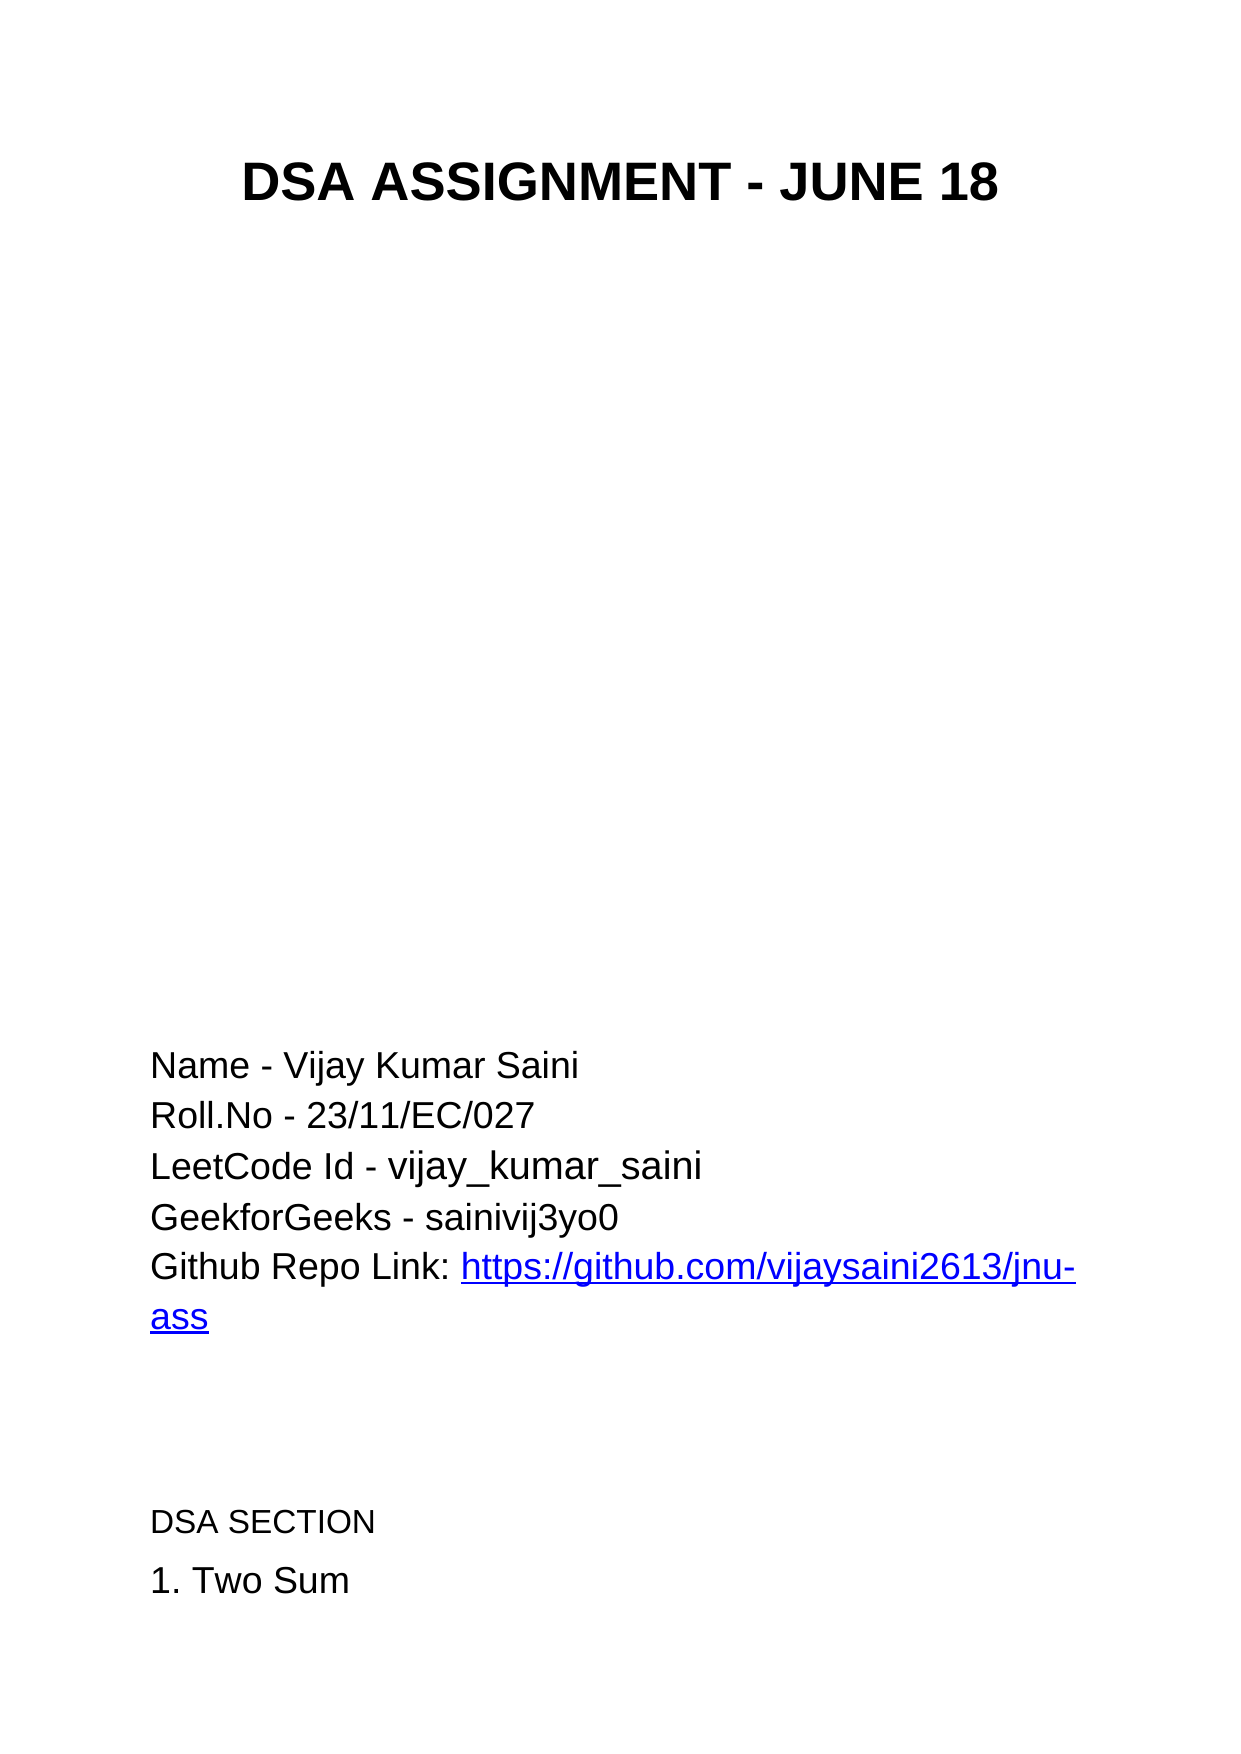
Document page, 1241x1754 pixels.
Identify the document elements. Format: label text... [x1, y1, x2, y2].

text Name - Vijay Kumar Saini [150, 1043, 1090, 1087]
text 1. Two Sum [150, 1559, 1090, 1602]
text LeetCode Id - vijay_kumar_saini [150, 1143, 1090, 1188]
text Github Repo Link: https://github.com/vijaysaini2613/jnu-ass [150, 1244, 1090, 1337]
subtitle DSA SECTION [150, 1502, 1090, 1541]
text GeekforGeeks - sainivij3yo0 [150, 1195, 1090, 1238]
text Roll.No - 23/11/EC/027 [150, 1093, 1090, 1136]
title DSA ASSIGNMENT - JUNE 18 [150, 150, 1090, 212]
